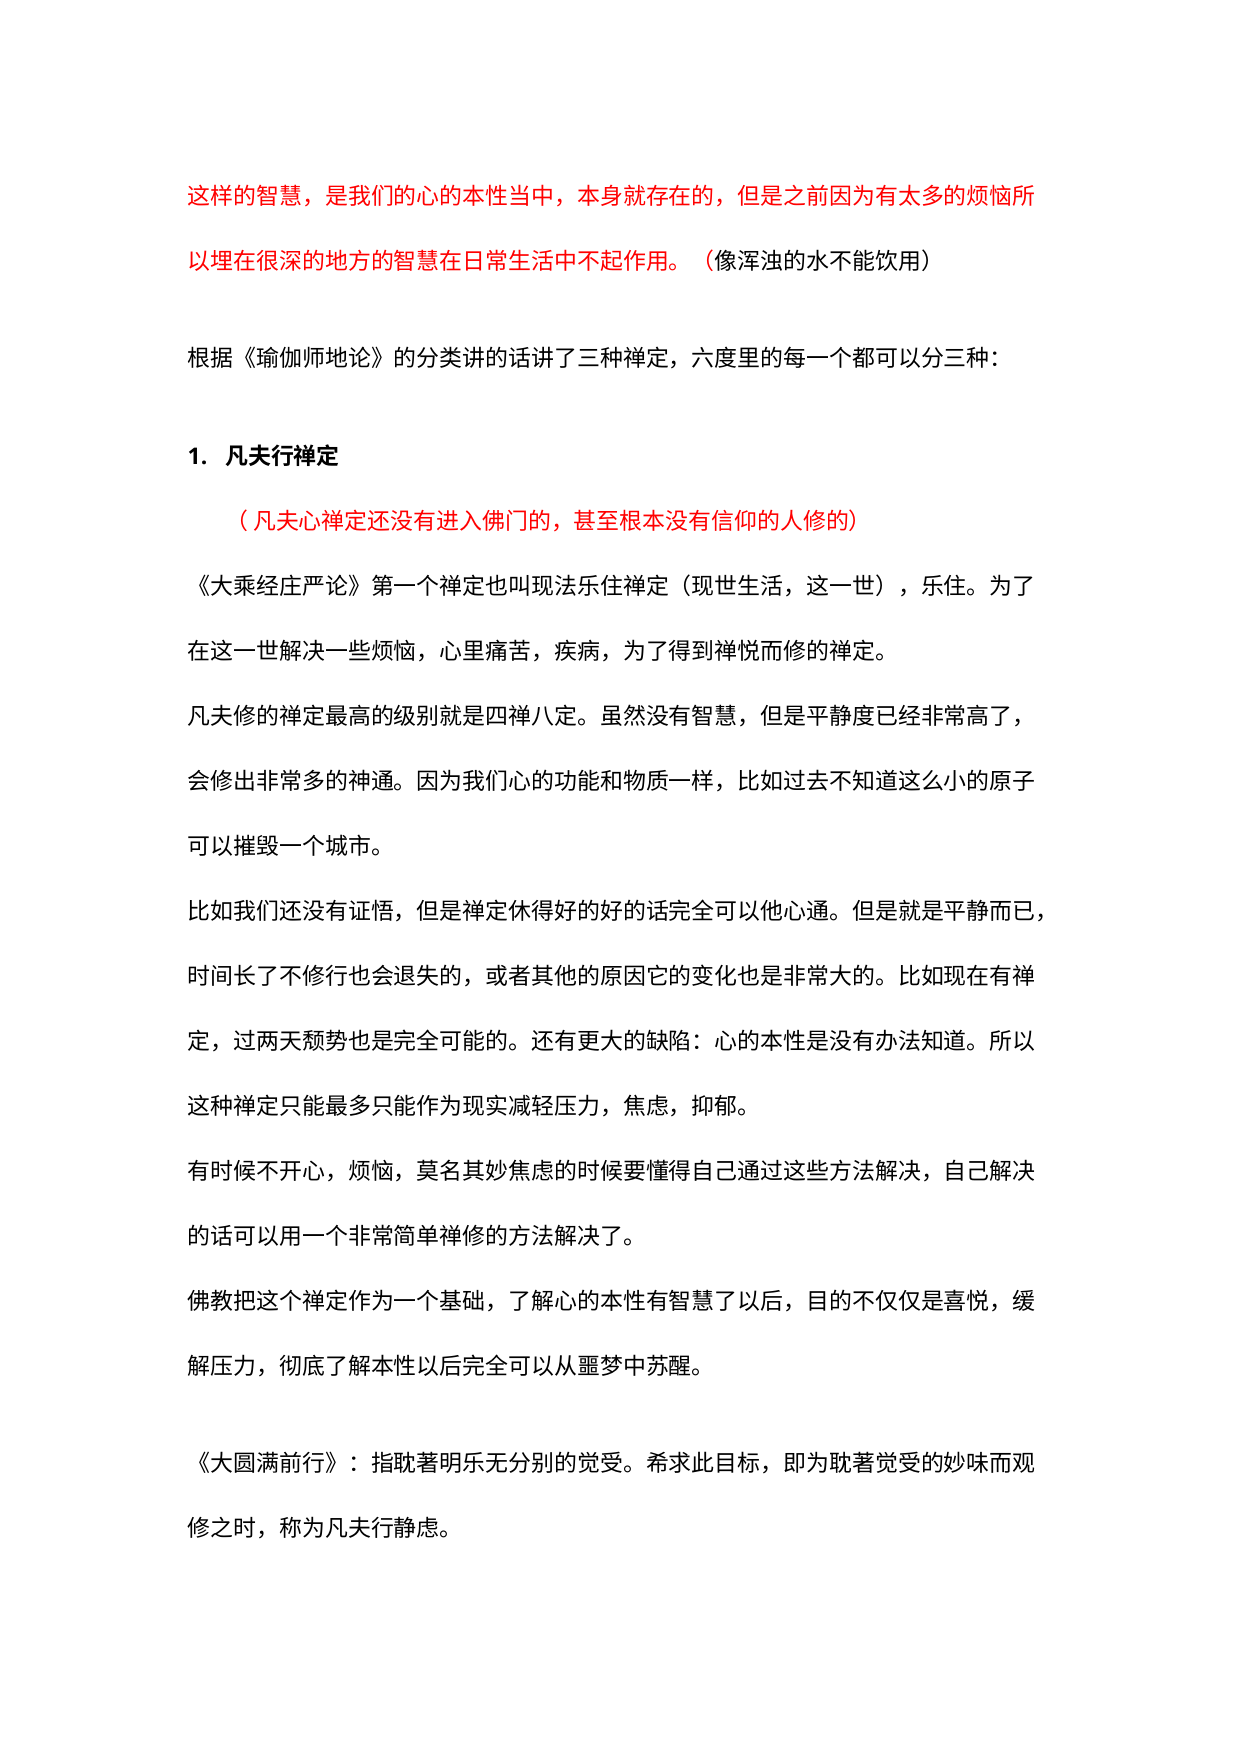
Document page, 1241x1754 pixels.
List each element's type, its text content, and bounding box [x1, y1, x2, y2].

text 《大乘经庄严论》第一个禅定也叫现法乐住禅定（现世生活，这一世），乐住。为了在这一世解决一些烦恼，心里痛苦，疾病，为了得到禅悦而修的禅定。 [187, 552, 1053, 682]
text 这样的智慧，是我们的心的本性当中，本身就存在的，但是之前因为有太多的烦恼所以埋在很深的地方的智慧在日常生活中不起作用。（像浑浊的水不能饮用） [187, 162, 1053, 292]
text 有时候不开心，烦恼，莫名其妙焦虑的时候要懂得自己通过这些方法解决，自己解决的话可以用一个非常简单禅修的方法解决了。 [187, 1137, 1053, 1267]
text 比如我们还没有证悟，但是禅定休得好的好的话完全可以他心通。但是就是平静而已，时间长了不修行也会退失的，或者其他的原因它的变化也是非常大的。比如现在有禅定，过两天颓势也是完全可能的。还有更大的缺陷：心的本性是没有办法知道。所以这种禅定只能最多只能作为现实减轻压力，焦虑，抑郁。 [187, 877, 1053, 1137]
text 凡夫修的禅定最高的级别就是四禅八定。虽然没有智慧，但是平静度已经非常高了，会修出非常多的神通。因为我们心的功能和物质一样，比如过去不知道这么小的原子可以摧毁一个城市。 [187, 682, 1053, 877]
text 根据《瑜伽师地论》的分类讲的话讲了三种禅定，六度里的每一个都可以分三种： [187, 324, 1053, 389]
text 佛教把这个禅定作为一个基础，了解心的本性有智慧了以后，目的不仅仅是喜悦，缓解压力，彻底了解本性以后完全可以从噩梦中苏醒。 [187, 1267, 1053, 1397]
text 《大圆满前行》：指耽著明乐无分别的觉受。希求此目标，即为耽著觉受的妙味而观修之时，称为凡夫行静虑。 [187, 1429, 1053, 1559]
list （ 凡夫心禅定还没有进入佛门的，甚至根本没有信仰的人修的） [225, 487, 1053, 552]
list 凡夫行禅定 [187, 422, 1053, 487]
